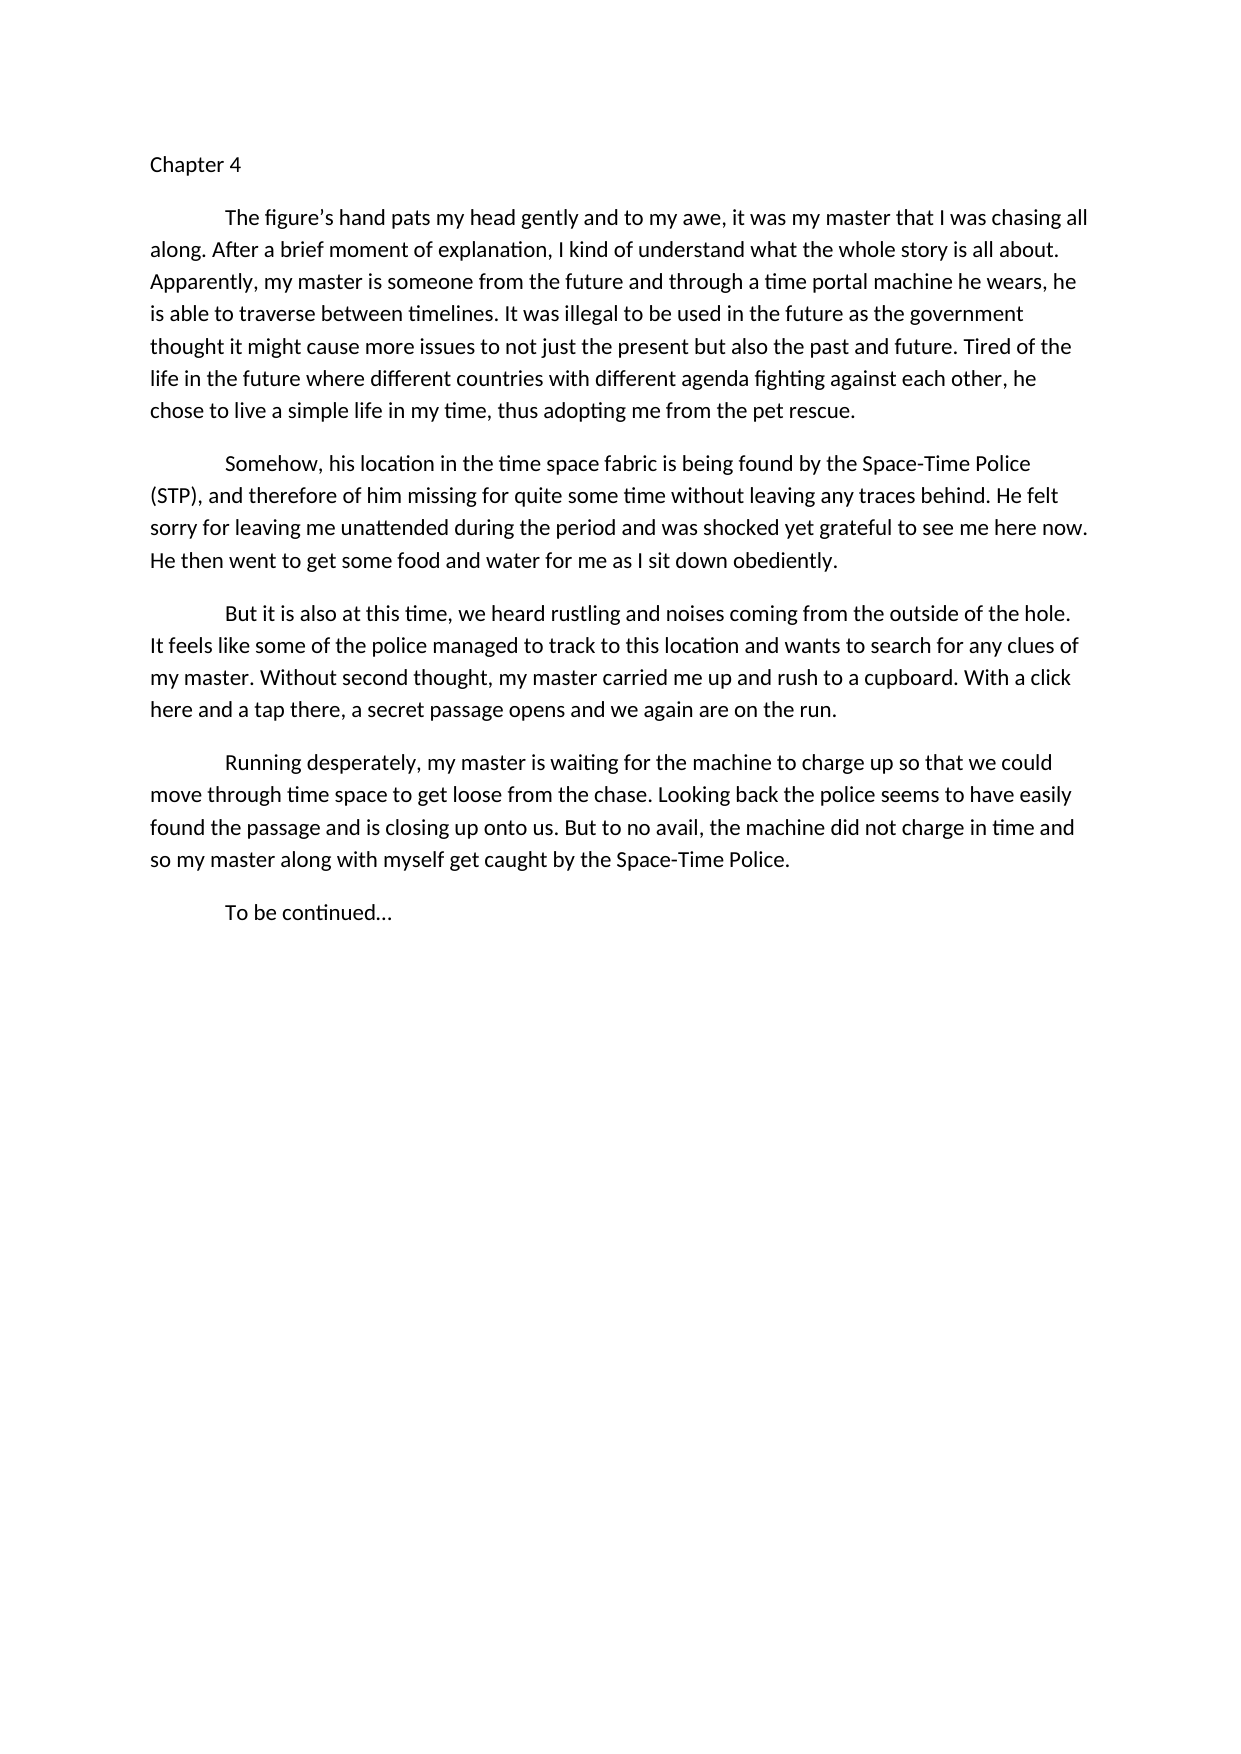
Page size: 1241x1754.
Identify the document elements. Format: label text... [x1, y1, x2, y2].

text The figure’s hand pats my head gently and to my awe, it was my master that I was chasing all along. After a brief moment of explanation, I kind of understand what the whole story is all about. Apparently, my master is someone from the future and through a time portal machine he wears, he is able to traverse between timelines. It was illegal to be used in the future as the government thought it might cause more issues to not just the present but also the past and future. Tired of the life in the future where different countries with different agenda fighting against each other, he chose to live a simple life in my time, thus adopting me from the pet rescue. [150, 203, 1090, 424]
text Running desperately, my master is waiting for the machine to charge up so that we could move through time space to get loose from the chase. Looking back the police seems to have easily found the passage and is closing up onto us. But to no avail, the machine did not charge in time and so my master along with myself get caught by the Space-Time Police. [150, 748, 1090, 873]
text To be continued… [150, 898, 1090, 926]
text But it is also at this time, we heard rustling and noises coming from the outside of the hole. It feels like some of the police managed to track to this location and wants to search for any clues of my master. Without second thought, my master carried me up and rush to a cupboard. With a click here and a tap there, a secret passage opens and we again are on the run. [150, 599, 1090, 723]
text Chapter 4 [150, 150, 1090, 178]
text Somehow, his location in the time space fabric is being found by the Space-Time Police (STP), and therefore of him missing for quite some time without leaving any traces behind. He felt sorry for leaving me unattended during the period and was shocked yet grateful to see me here now. He then went to get some food and water for me as I sit down obediently. [150, 449, 1090, 574]
